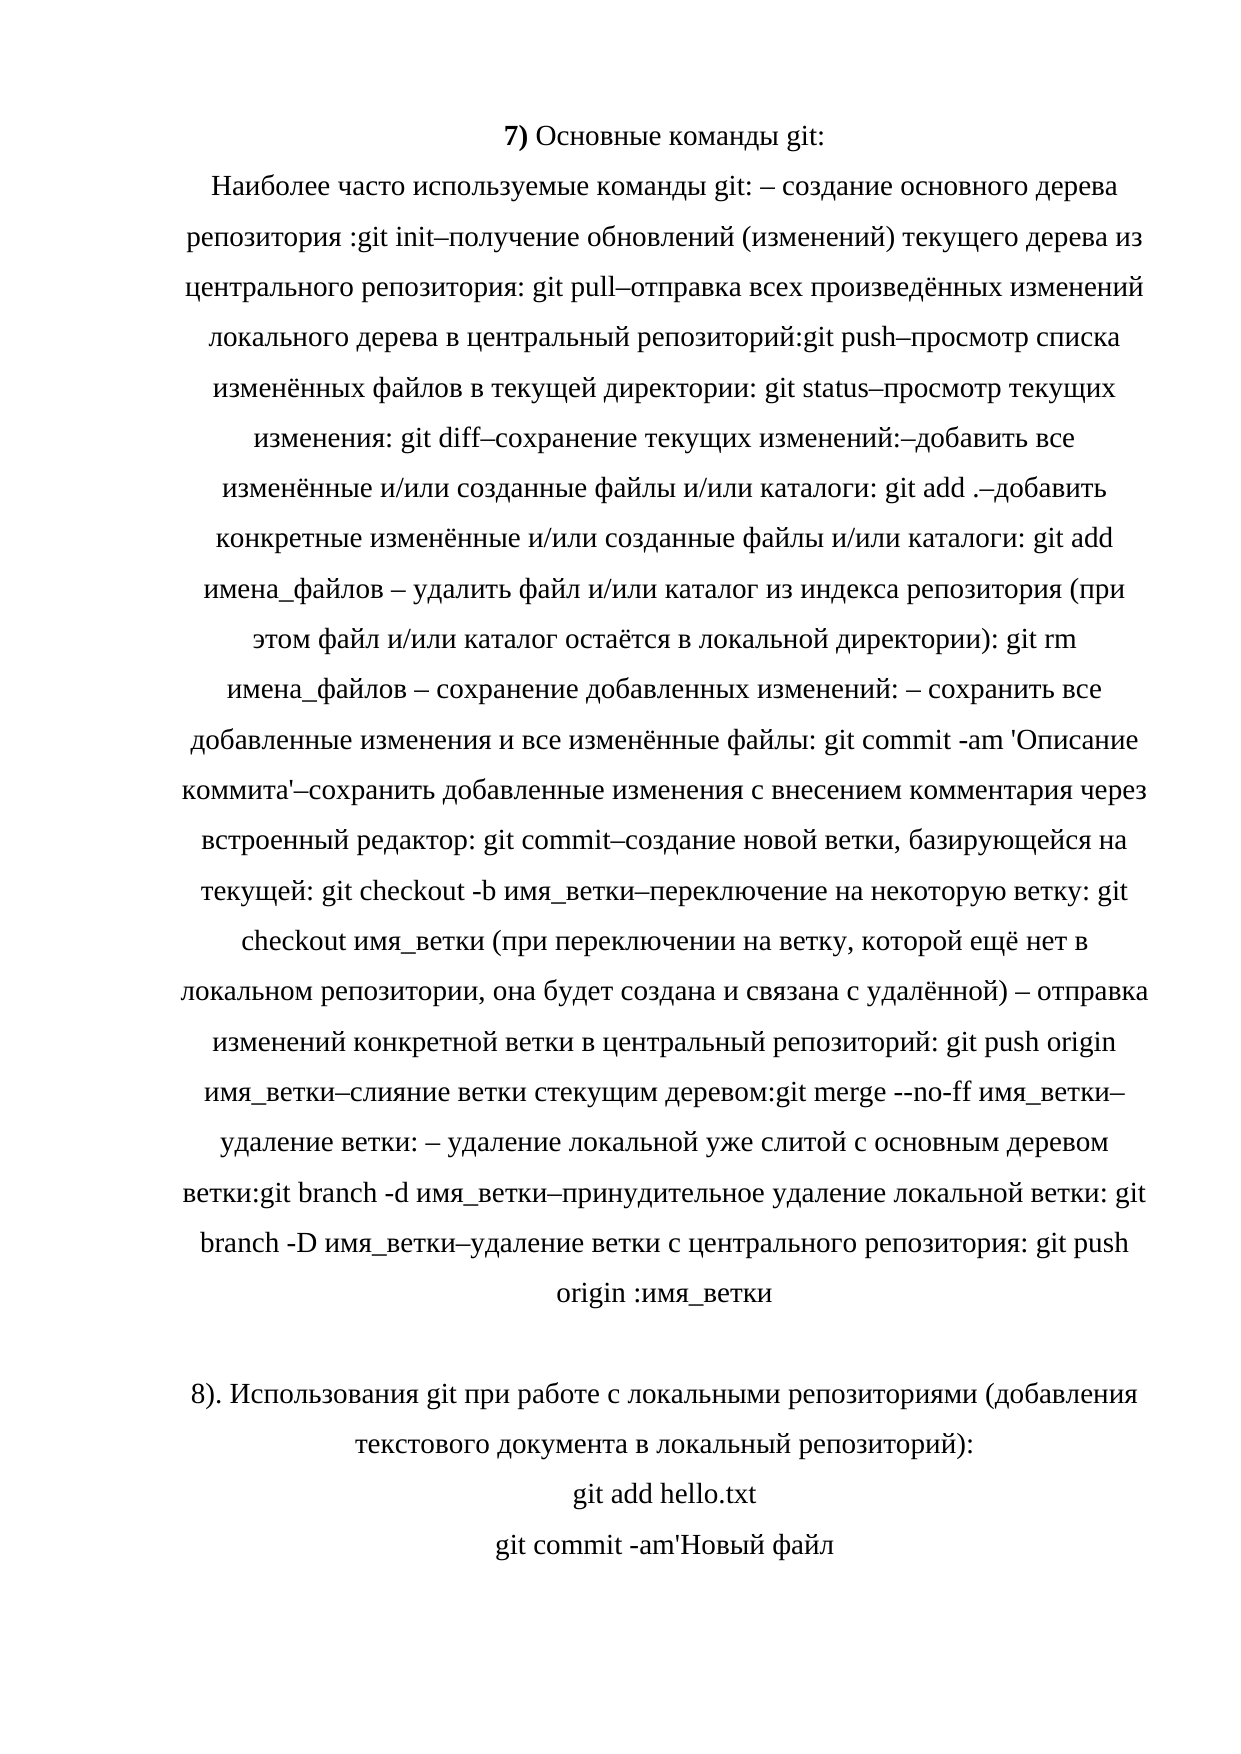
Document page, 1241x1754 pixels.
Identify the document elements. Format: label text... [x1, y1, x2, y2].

text git add hello.txt [177, 1477, 1152, 1510]
text Наиболее часто используемые команды git: – создание основного дерева репозитория :git init–получение обновлений (изменений) текущего дерева из центрального репозитория: git pull–отправка всех произведённых изменений локального дерева в центральный репозиторий:git push–просмотр списка изменённых файлов в текущей директории: git status–просмотр текущих изменения: git diff–сохранение текущих изменений:–добавить все изменённые и/или созданные файлы и/или каталоги: git add .–добавить конкретные изменённые и/или созданные файлы и/или каталоги: git add имена_файлов – удалить файл и/или каталог из индекса репозитория (при этом файл и/или каталог остаётся в локальной директории): git rm имена_файлов – сохранение добавленных изменений: – сохранить все добавленные изменения и все изменённые файлы: git commit -am 'Описание коммита'–сохранить добавленные изменения с внесением комментария через встроенный редактор: git commit–создание новой ветки, базирующейся на текущей: git checkout -b имя_ветки–переключение на некоторую ветку: git checkout имя_ветки (при переключении на ветку, которой ещё нет в локальном репозитории, она будет создана и связана с удалённой) – отправка изменений конкретной ветки в центральный репозиторий: git push origin имя_ветки–слияние ветки стекущим деревом:git merge --no-ff имя_ветки–удаление ветки: – удаление локальной уже слитой с основным деревом ветки:git branch -d имя_ветки–принудительное удаление локальной ветки: git branch -D имя_ветки–удаление ветки с центрального репозитория: git push origin :имя_ветки [177, 168, 1152, 1309]
text 7) Основные команды git: [177, 118, 1152, 152]
text 8). Использования git при работе с локальными репозиториями (добавления текстового документа в локальный репозиторий): [177, 1376, 1152, 1460]
text git commit -am'Новый файл [177, 1527, 1152, 1560]
